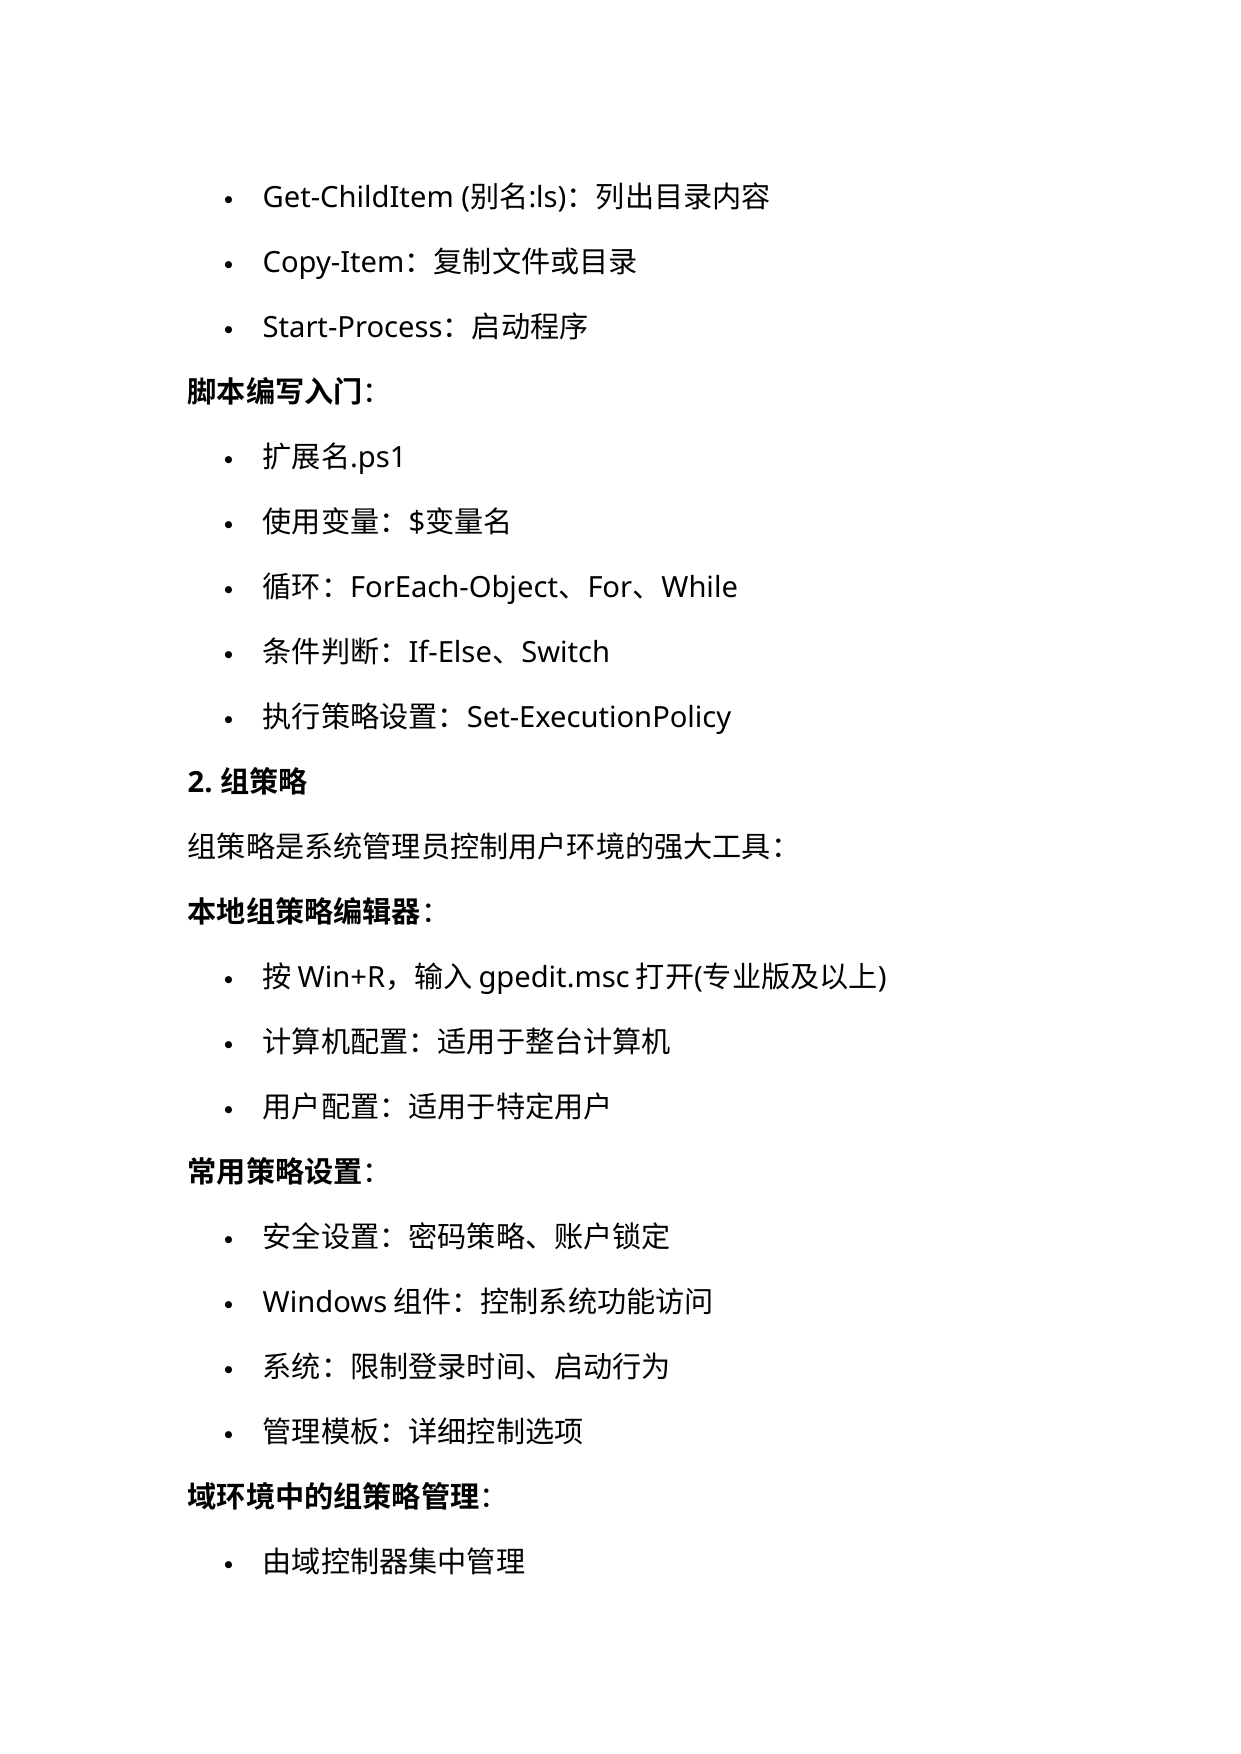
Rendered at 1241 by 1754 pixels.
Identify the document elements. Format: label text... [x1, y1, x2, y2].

list 用户配置：适用于特定用户 [225, 1072, 1053, 1137]
list 管理模板：详细控制选项 [225, 1397, 1053, 1462]
text 组策略是系统管理员控制用户环境的强大工具： [187, 812, 1053, 877]
text 本地组策略编辑器： [187, 877, 1053, 942]
list 扩展名.ps1 [225, 422, 1053, 487]
list Get-ChildItem (别名:ls)：列出目录内容 [225, 162, 1053, 227]
text 2. 组策略 [187, 747, 1053, 812]
list 条件判断：If-Else、Switch [225, 617, 1053, 682]
list 由域控制器集中管理 [225, 1527, 1053, 1592]
text 域环境中的组策略管理： [187, 1462, 1053, 1527]
list 循环：ForEach-Object、For、While [225, 552, 1053, 617]
list 执行策略设置：Set-ExecutionPolicy [225, 682, 1053, 747]
list 系统：限制登录时间、启动行为 [225, 1332, 1053, 1397]
list 安全设置：密码策略、账户锁定 [225, 1202, 1053, 1267]
list Windows组件：控制系统功能访问 [225, 1267, 1053, 1332]
list Copy-Item：复制文件或目录 [225, 227, 1053, 292]
list 计算机配置：适用于整台计算机 [225, 1007, 1053, 1072]
list Start-Process：启动程序 [225, 292, 1053, 357]
text 脚本编写入门： [187, 357, 1053, 422]
text 常用策略设置： [187, 1137, 1053, 1202]
list 按Win+R，输入gpedit.msc打开(专业版及以上) [225, 942, 1053, 1007]
list 使用变量：$变量名 [225, 487, 1053, 552]
